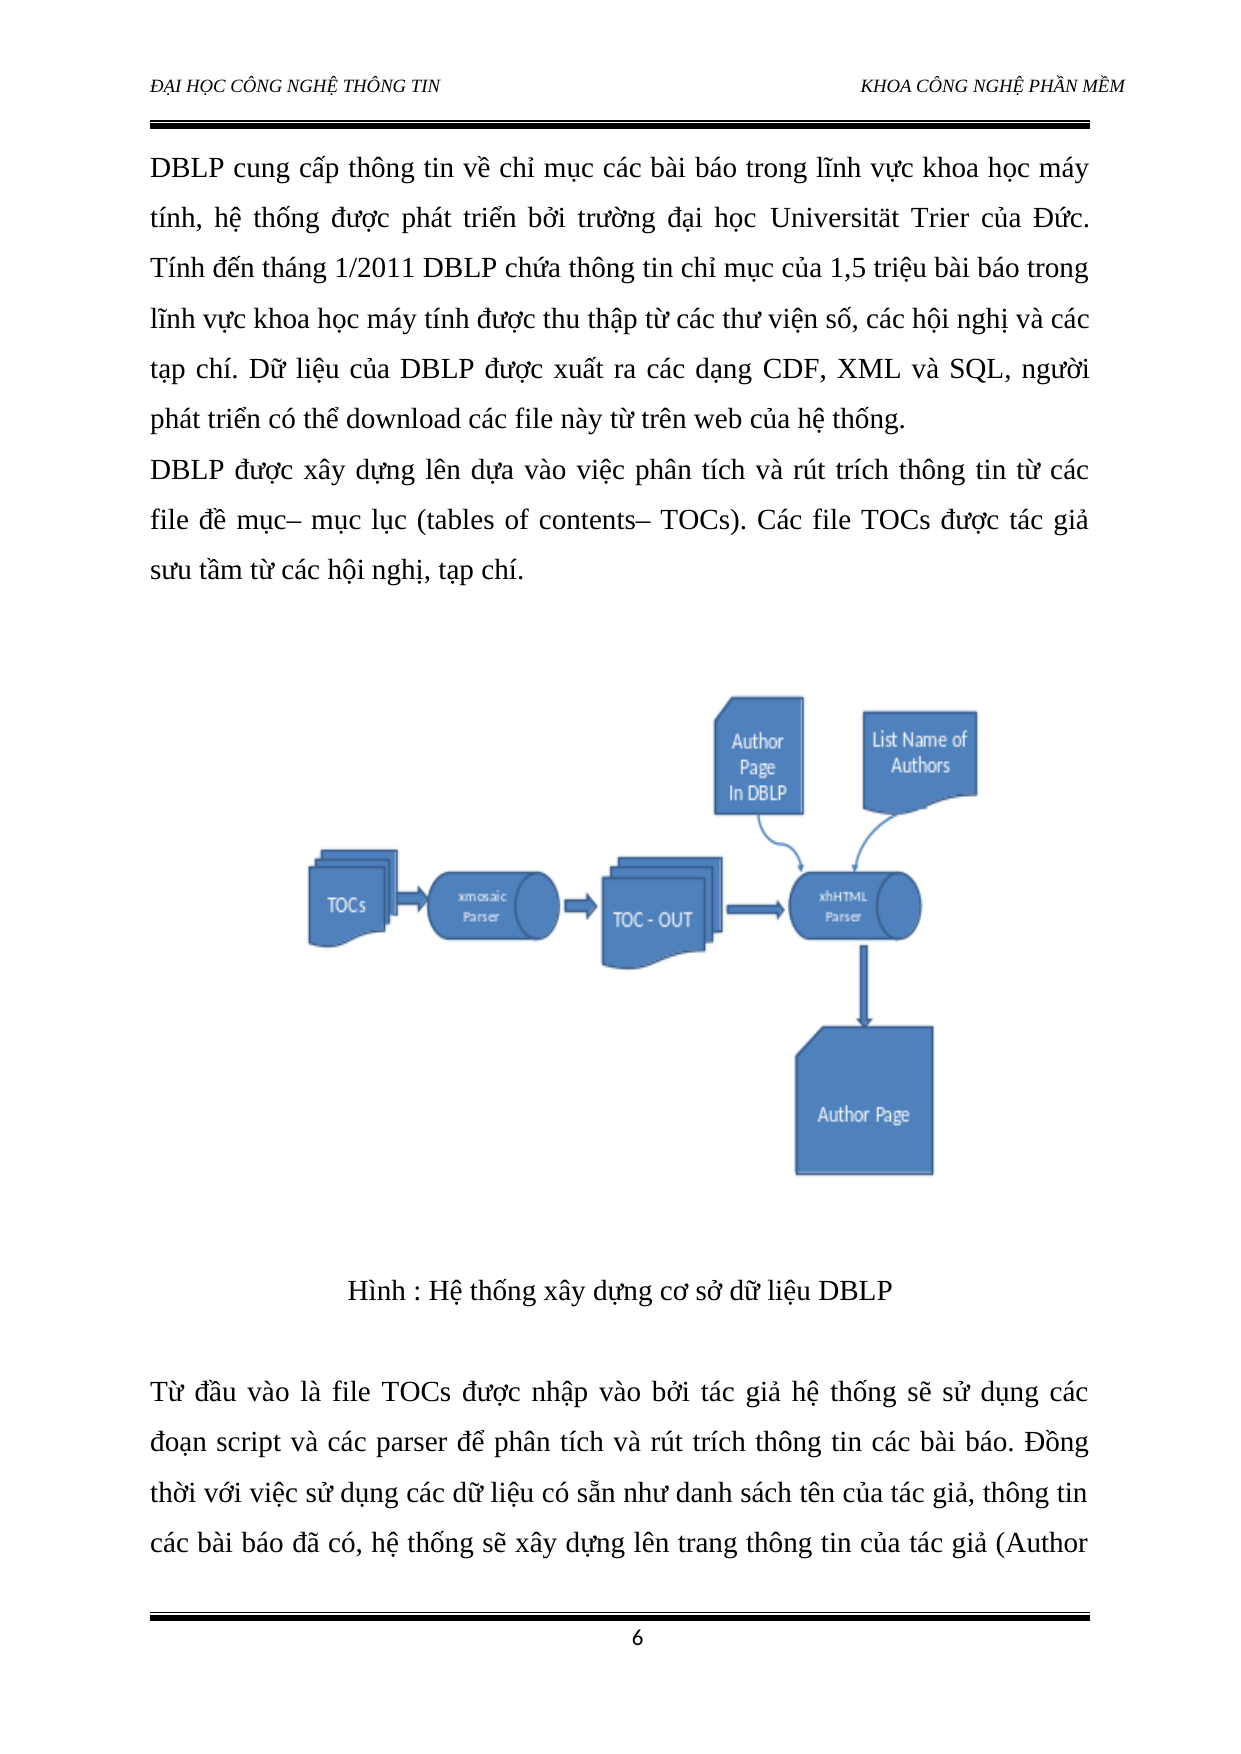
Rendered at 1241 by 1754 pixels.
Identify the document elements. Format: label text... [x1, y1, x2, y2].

text DBLP được xây dựng lên dựa vào việc phân tích và rút trích thông tin từ các file đề mục– mục lục (tables of contents– TOCs). Các file TOCs được tác giả sưu tầm từ các hội nghị, tạp chí. [150, 452, 1090, 586]
text Hình : Hệ thống xây dựng cơ sở dữ liệu DBLP [150, 1273, 1090, 1307]
text DBLP cung cấp thông tin về chỉ mục các bài báo trong lĩnh vực khoa học máy tính, hệ thống được phát triển bởi trường đại học Universität Trier của Đức. Tính đến tháng 1/2011 DBLP chứa thông tin chỉ mục của 1,5 triệu bài báo trong lĩnh vực khoa học máy tính được thu thập từ các thư viện số, các hội nghị và các tạp chí. Dữ liệu của DBLP được xuất ra các dạng CDF, XML và SQL, người phát triển có thể download các file này từ trên web của hệ thống. [150, 150, 1090, 435]
